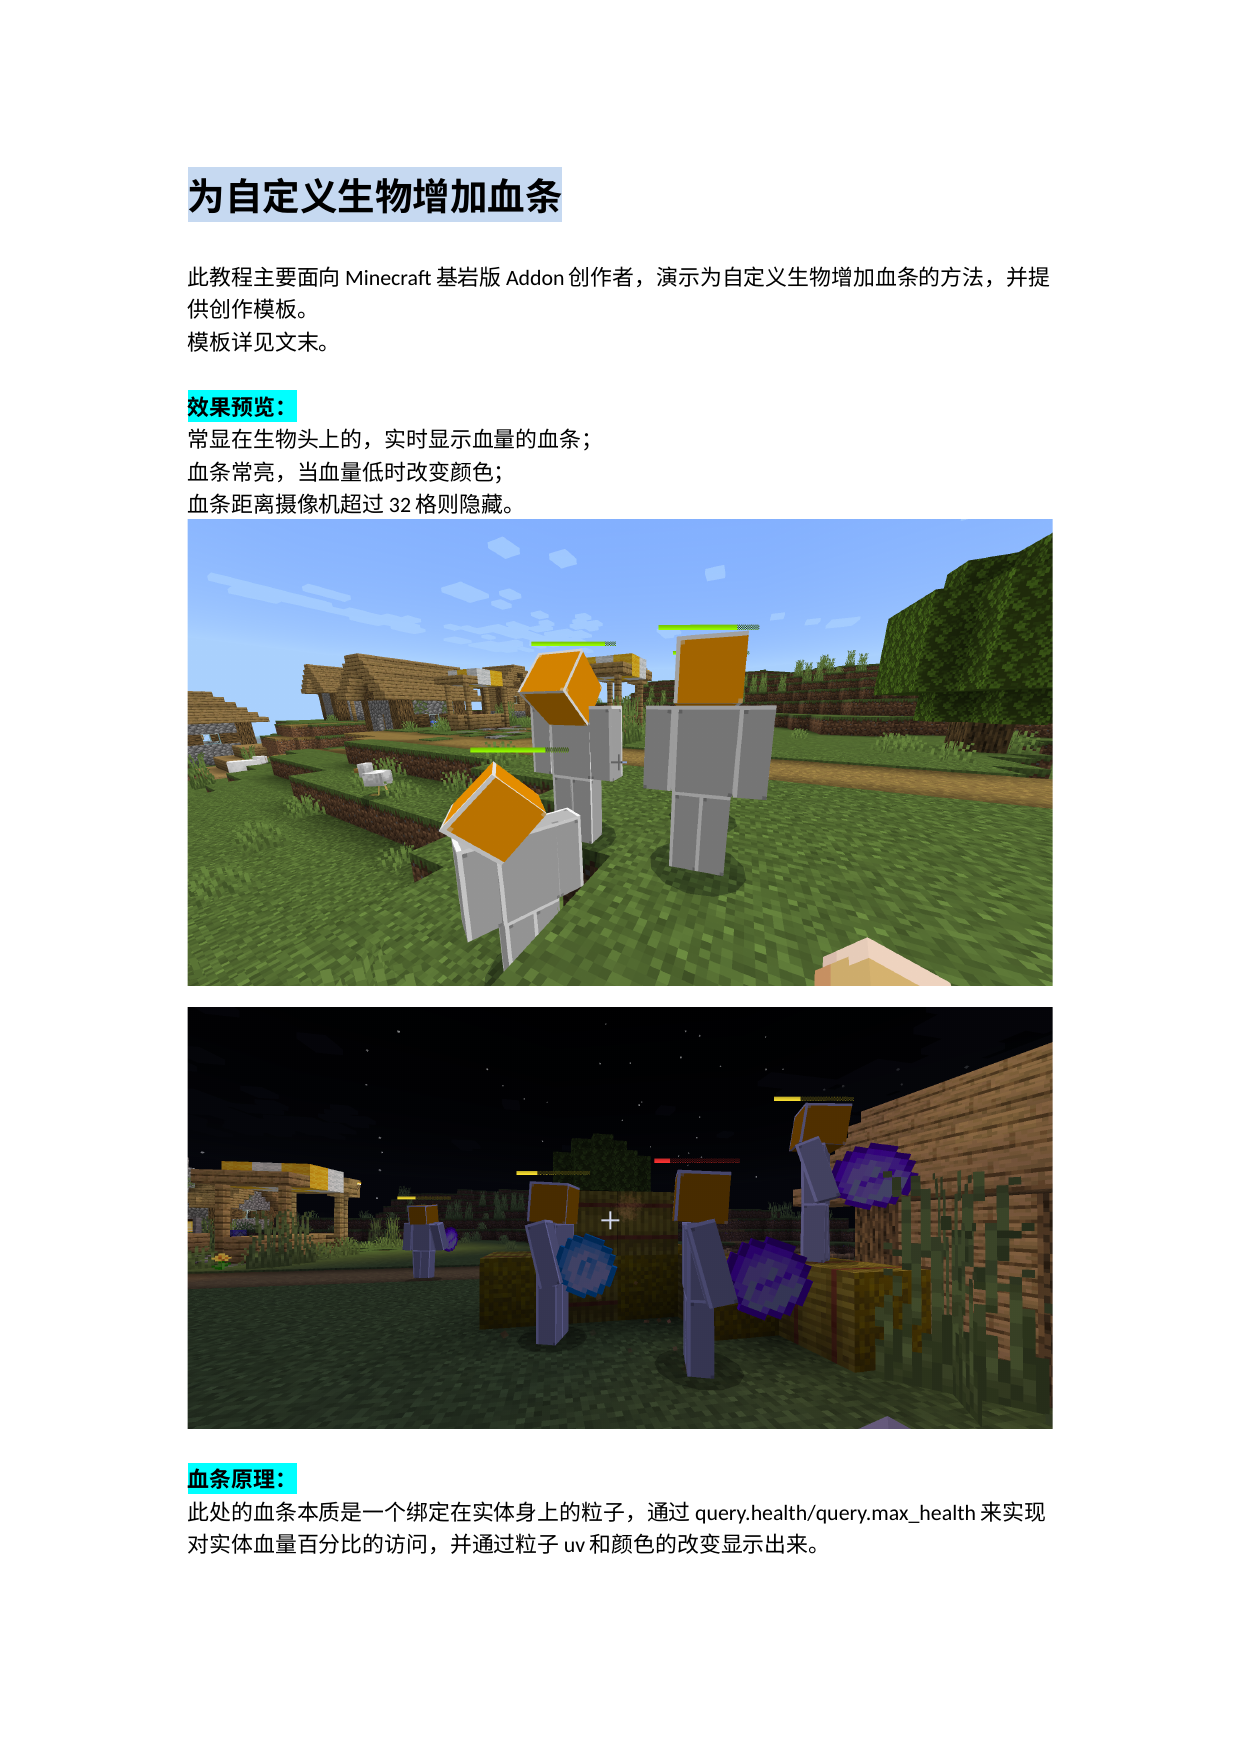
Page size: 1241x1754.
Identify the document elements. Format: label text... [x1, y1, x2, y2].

text 模板详见文末。 [187, 324, 1053, 357]
text 为自定义生物增加血条 [187, 162, 1053, 227]
picture [187, 1007, 1053, 1429]
text 常显在生物头上的，实时显示血量的血条； [187, 422, 1053, 454]
text 血条原理： [187, 1462, 1053, 1494]
text 此处的血条本质是一个绑定在实体身上的粒子，通过query.health/query.max_health来实现对实体血量百分比的访问，并通过粒子uv和颜色的改变显示出来。 [187, 1494, 1053, 1559]
text 效果预览： [187, 389, 1053, 422]
picture [187, 519, 1053, 986]
text 血条距离摄像机超过32格则隐藏。 [187, 487, 1053, 519]
text 此教程主要面向Minecraft基岩版Addon创作者，演示为自定义生物增加血条的方法，并提供创作模板。 [187, 259, 1053, 324]
text 血条常亮，当血量低时改变颜色； [187, 454, 1053, 487]
